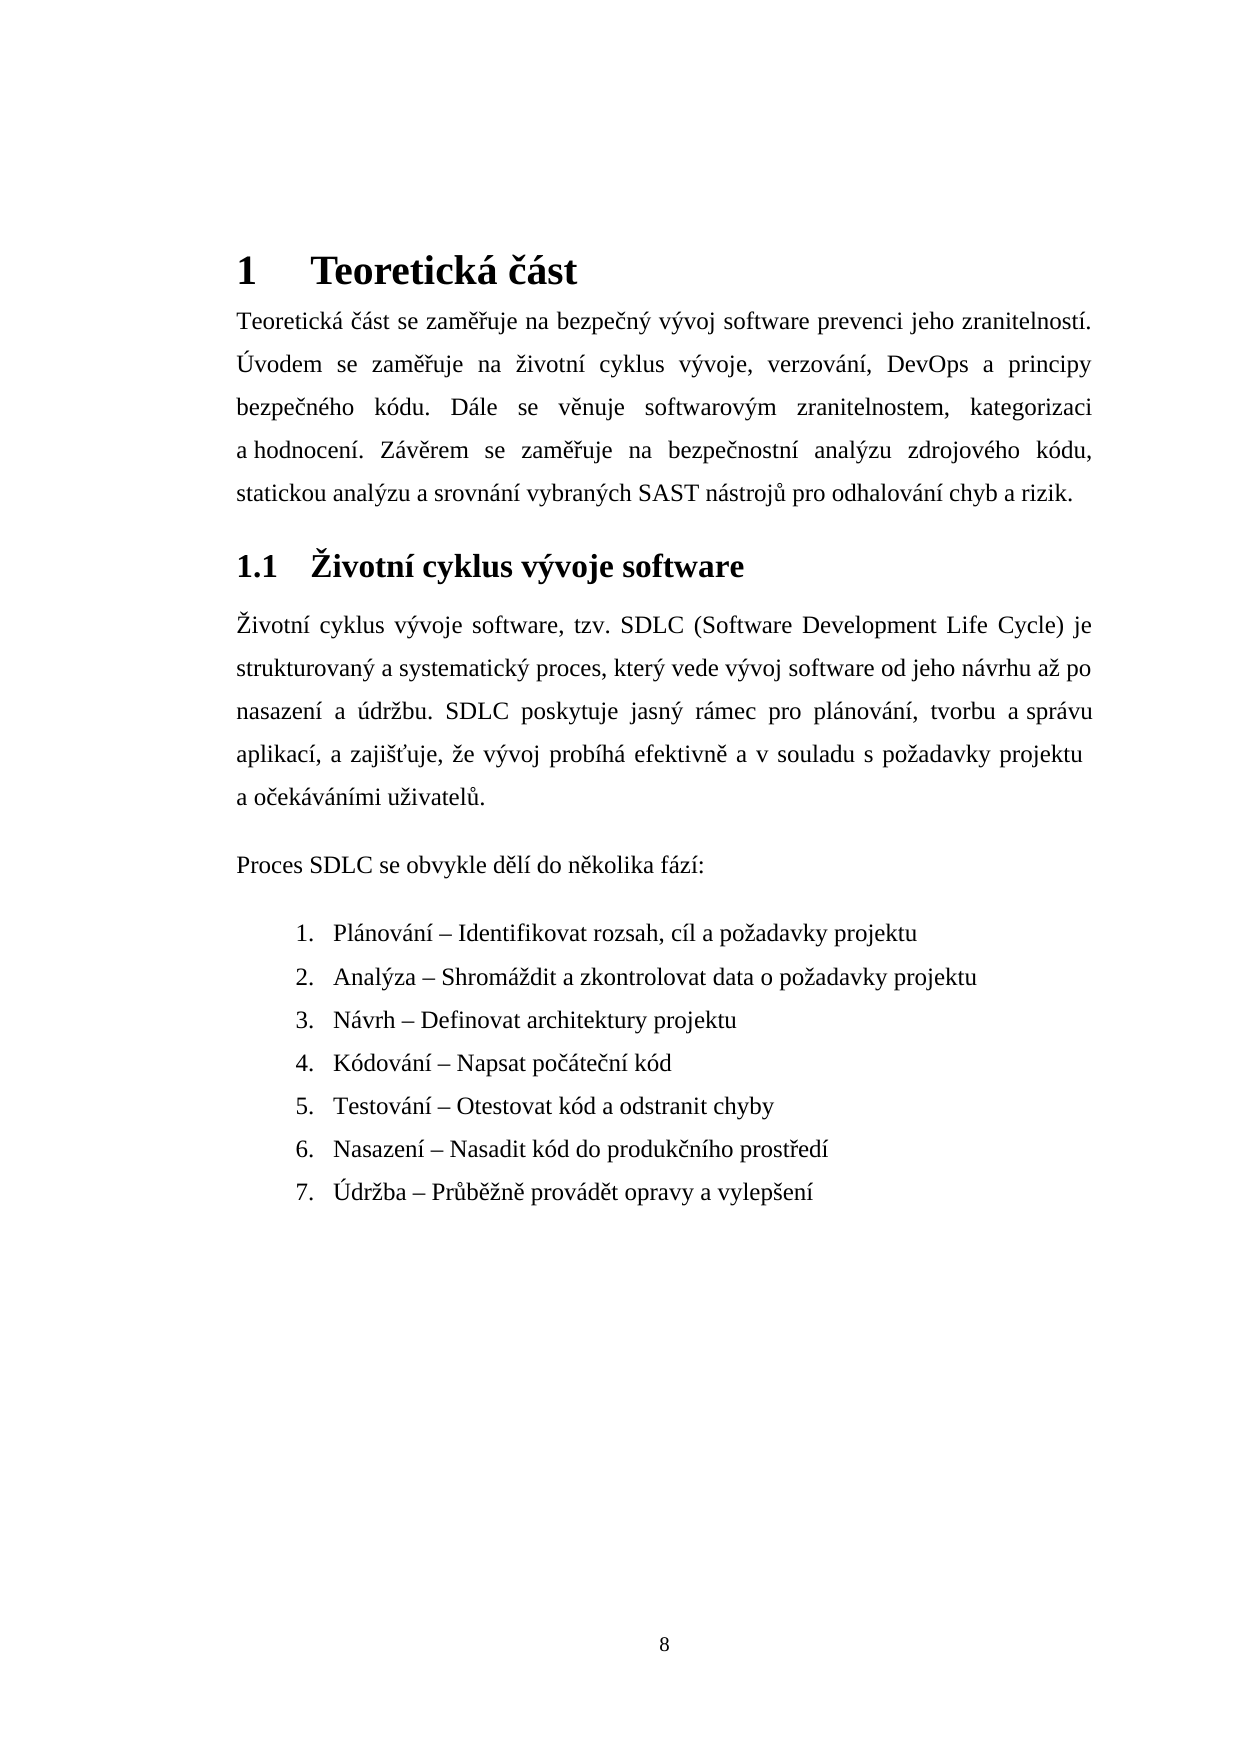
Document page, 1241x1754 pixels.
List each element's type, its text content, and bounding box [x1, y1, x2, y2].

list Nasazení – Nasadit kód do produkčního prostředí [295, 1134, 1092, 1163]
list Kódování – Napsat počáteční kód [295, 1048, 1092, 1077]
list Testování – Otestovat kód a odstranit chyby [295, 1091, 1092, 1120]
text Teoretická část se zaměřuje na bezpečný vývoj software prevenci jeho zranitelností. Úvodem se zaměřuje na životní cyklus vývoje, verzování, DevOps a principy bezpečného kódu. Dále se věnuje softwarovým zranitelnostem, kategorizaci a hodnocení. Závěrem se zaměřuje na bezpečnostní analýzu zdrojového kódu, statickou analýzu a srovnání vybraných SAST nástrojů pro odhalování chyb a rizik. [236, 306, 1092, 507]
subtitle Teoretická část [236, 245, 1092, 293]
text Proces SDLC se obvykle dělí do několika fází: [236, 850, 1092, 879]
list Údržba – Průběžně provádět opravy a vylepšení [295, 1177, 1092, 1206]
text Životní cyklus vývoje software, tzv. SDLC (Software Development Life Cycle) je strukturovaný a systematický proces, který vede vývoj software od jeho návrhu až po nasazení a údržbu. SDLC poskytuje jasný rámec pro plánování, tvorbu a správu aplikací, a zajišťuje, že vývoj probíhá efektivně a v souladu s požadavky projektu a očekáváními uživatelů. [236, 610, 1092, 811]
list Plánování – Identifikovat rozsah, cíl a požadavky projektu [295, 918, 1092, 947]
list Návrh – Definovat architektury projektu [295, 1005, 1092, 1033]
list Analýza – Shromáždit a zkontrolovat data o požadavky projektu [295, 962, 1092, 990]
subtitle Životní cyklus vývoje software [236, 546, 1092, 585]
